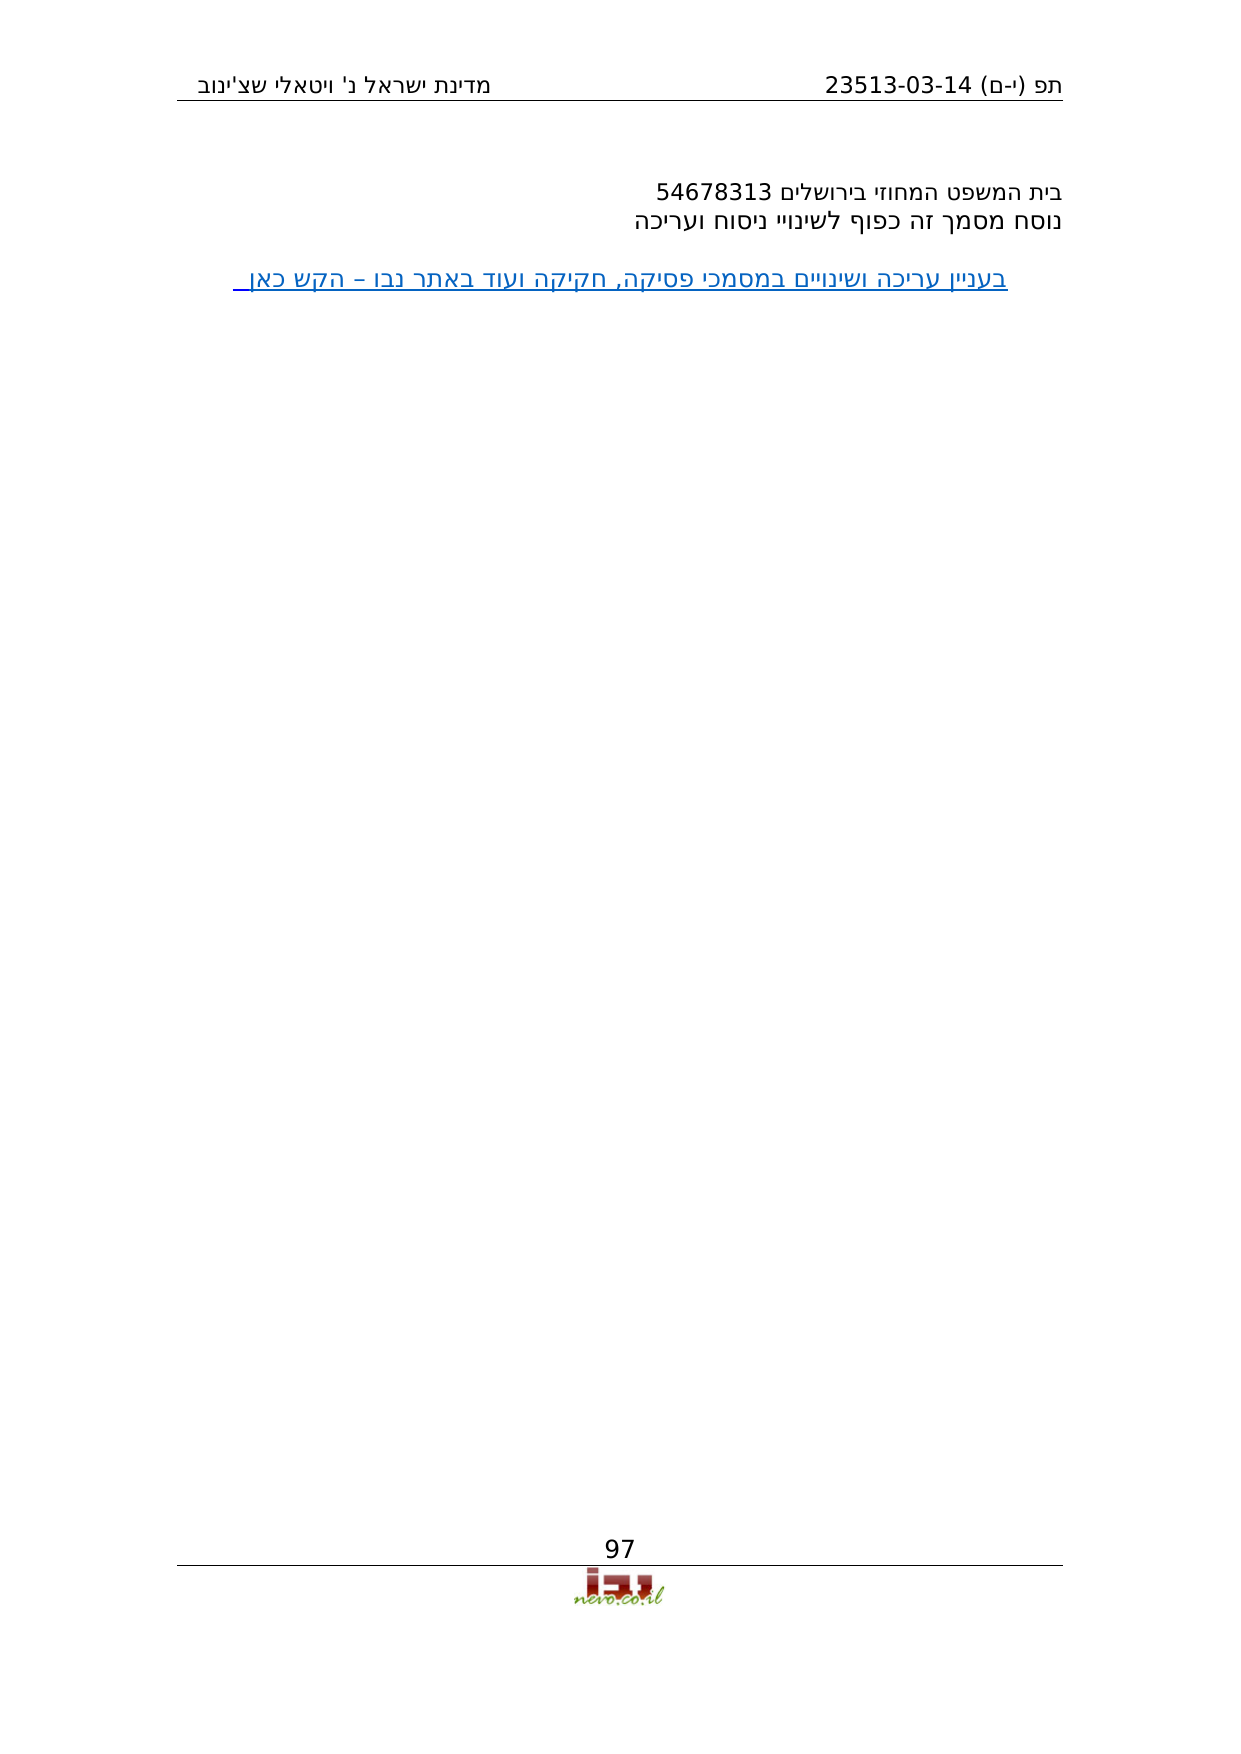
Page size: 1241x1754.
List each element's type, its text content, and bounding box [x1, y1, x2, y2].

picture [574, 1567, 666, 1606]
text נוסח מסמך זה כפוף לשינויי ניסוח ועריכה [177, 206, 1063, 235]
text בעניין עריכה ושינויים במסמכי פסיקה, חקיקה ועוד באתר נבו – הקש כאן [177, 264, 1063, 293]
text בית המשפט המחוזי בירושלים 54678313 [177, 179, 1063, 206]
